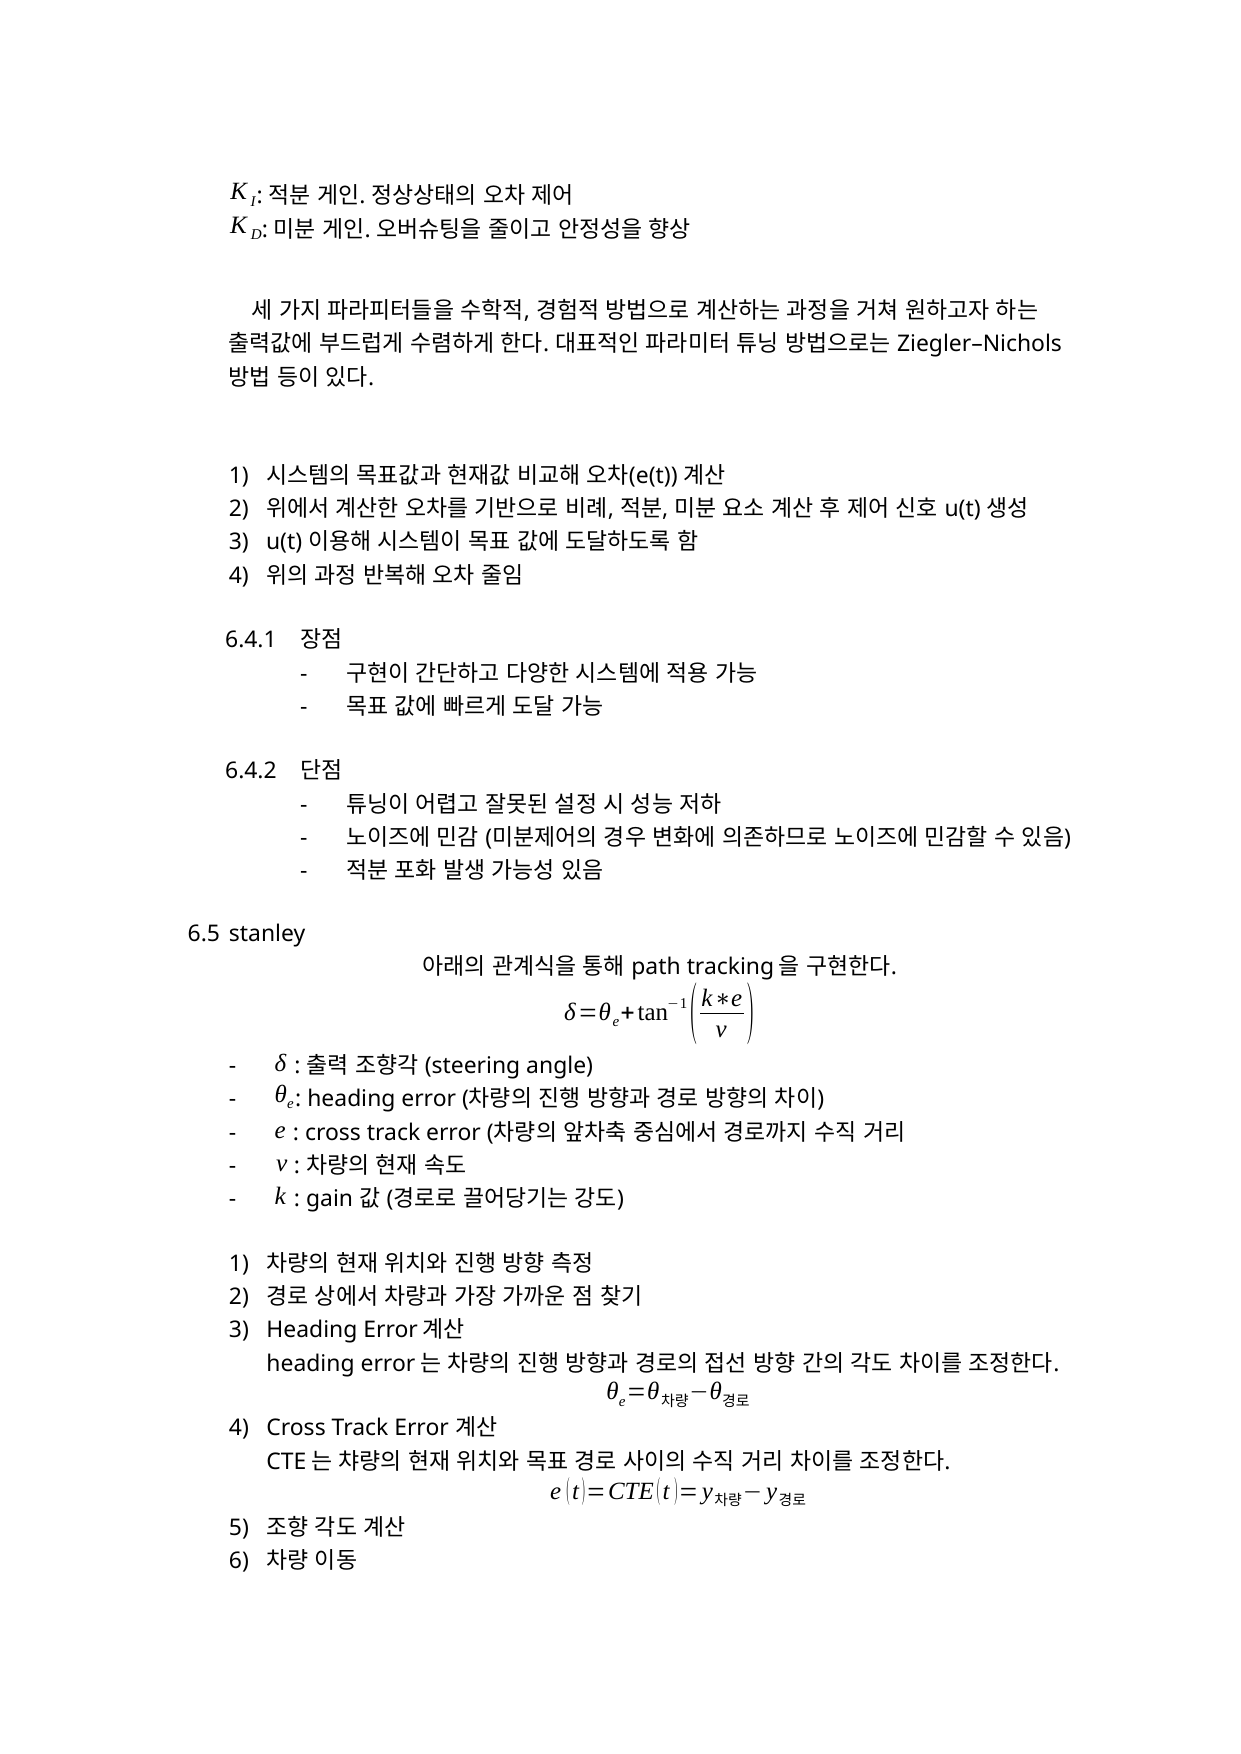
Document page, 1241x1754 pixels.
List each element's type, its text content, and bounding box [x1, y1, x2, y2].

list : 미분 게인. 오버슈팅을 줄이고 안정성을 향상 [229, 211, 1090, 244]
list Cross Track Error 계산 [229, 1409, 1090, 1443]
list 조향 각도 계산 [229, 1509, 1090, 1542]
list : cross track error (차량의 앞차축 중심에서 경로까지 수직 거리 [229, 1113, 1090, 1147]
list : 적분 게인. 정상상태의 오차 제어 [229, 177, 1090, 211]
text 세 가지 파라피터들을 수학적, 경험적 방법으로 계산하는 과정을 거쳐 원하고자 하는 출력값에 부드럽게 수렴하게 한다. 대표적인 파라미터 튜닝 방법으로는 Ziegler–Nichols 방법 등이 있다. [228, 292, 1090, 392]
list 경로 상에서 차량과 가장 가까운 점 찾기 [229, 1278, 1090, 1311]
list 차량의 현재 위치와 진행 방향 측정 [229, 1244, 1090, 1278]
list : gain 값 (경로로 끌어당기는 강도) [229, 1180, 1090, 1213]
list heading error는 차량의 진행 방향과 경로의 접선 방향 간의 각도 차이를 조정한다. [266, 1344, 1090, 1378]
list 차량 이동 [229, 1542, 1090, 1575]
list : heading error (차량의 진행 방향과 경로 방향의 차이) [229, 1080, 1090, 1113]
list 목표 값에 빠르게 도달 가능 [300, 688, 1090, 721]
list 아래의 관계식을 통해 path tracking을 구현한다. [229, 948, 1090, 1047]
list 위에서 계산한 오차를 기반으로 비례, 적분, 미분 요소 계산 후 제어 신호 u(t) 생성 [228, 490, 1090, 523]
list 시스템의 목표값과 현재값 비교해 오차(e(t)) 계산 [228, 457, 1090, 490]
list 장점 [225, 621, 1090, 654]
list Heading Error계산 [229, 1311, 1090, 1344]
list stanley [187, 917, 1090, 948]
list 위의 과정 반복해 오차 줄임 [228, 557, 1090, 590]
list 구현이 간단하고 다양한 시스템에 적용 가능 [300, 654, 1090, 688]
list CTE는 챠량의 현재 위치와 목표 경로 사이의 수직 거리 차이를 조정한다. [266, 1443, 1090, 1476]
list 노이즈에 민감 (미분제어의 경우 변화에 의존하므로 노이즈에 민감할 수 있음) [300, 819, 1090, 852]
list : 출력 조향각 (steering angle) [229, 1047, 1090, 1080]
list 튜닝이 어렵고 잘못된 설정 시 성능 저하 [300, 786, 1090, 819]
list : 차량의 현재 속도 [229, 1147, 1090, 1180]
list 단점 [225, 752, 1090, 786]
list u(t) 이용해 시스템이 목표 값에 도달하도록 함 [228, 523, 1090, 557]
list 적분 포화 발생 가능성 있음 [300, 852, 1090, 886]
